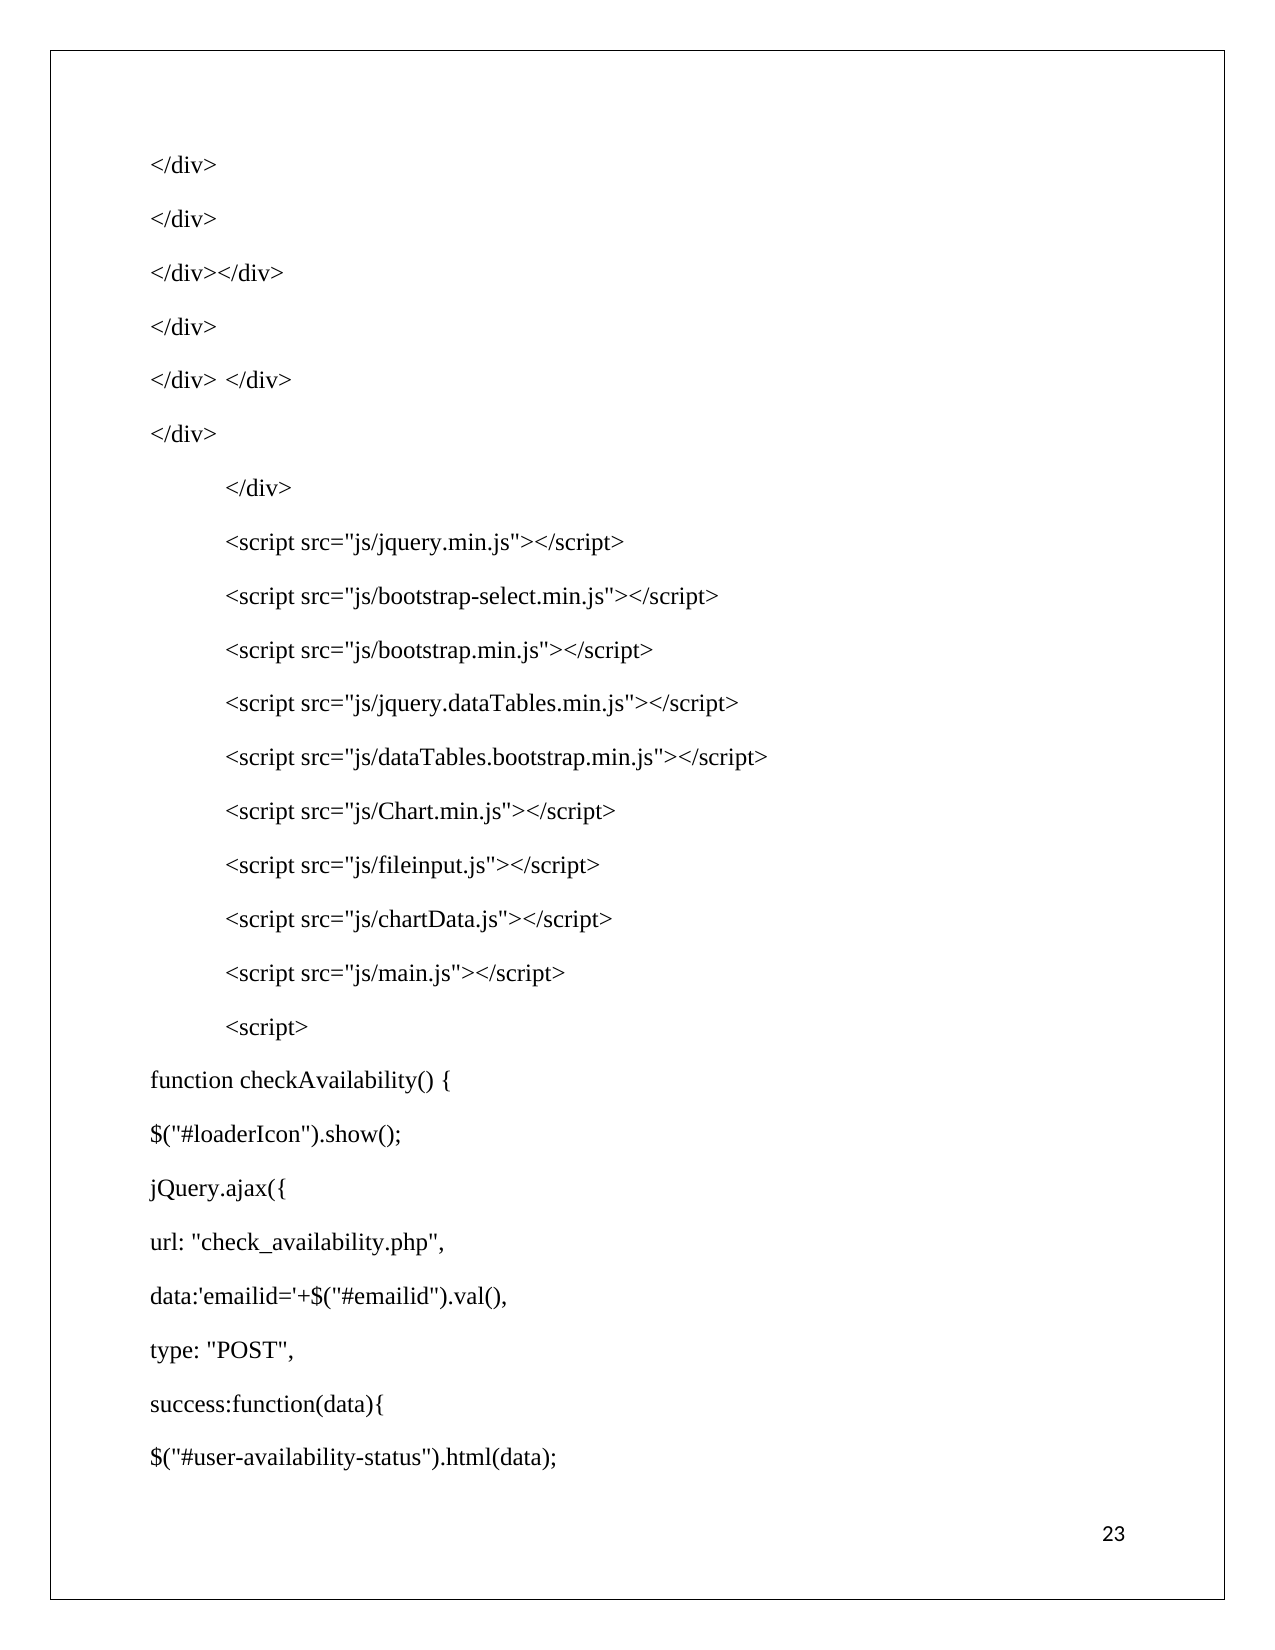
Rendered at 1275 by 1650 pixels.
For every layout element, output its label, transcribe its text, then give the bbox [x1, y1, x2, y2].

text <script src="js/chartData.js"></script> [150, 904, 1125, 933]
text <script src="js/jquery.min.js"></script> [150, 527, 1125, 556]
text jQuery.ajax({ [150, 1173, 1125, 1202]
text $("#loaderIcon").show(); [150, 1119, 1125, 1148]
text </div> [150, 419, 1125, 448]
text <script src="js/dataTables.bootstrap.min.js"></script> [150, 742, 1125, 771]
text </div> [150, 150, 1125, 179]
text <script src="js/fileinput.js"></script> [150, 850, 1125, 879]
text <script src="js/Chart.min.js"></script> [150, 796, 1125, 825]
text </div> [150, 204, 1125, 233]
text function checkAvailability() { [150, 1066, 1125, 1094]
text url: "check_availability.php", [150, 1227, 1125, 1256]
text </div> [150, 312, 1125, 340]
text $("#user-availability-status").html(data); [150, 1442, 1125, 1471]
text data:'emailid='+$("#emailid").val(), [150, 1281, 1125, 1310]
text <script src="js/bootstrap.min.js"></script> [150, 635, 1125, 663]
text </div></div> [150, 258, 1125, 286]
text <script src="js/jquery.dataTables.min.js"></script> [150, 688, 1125, 717]
text success:function(data){ [150, 1389, 1125, 1417]
text <script src="js/bootstrap-select.min.js"></script> [150, 581, 1125, 609]
text <script> [150, 1012, 1125, 1040]
text </div> [150, 473, 1125, 502]
text </div> </div> [150, 365, 1125, 394]
text type: "POST", [150, 1335, 1125, 1363]
text <script src="js/main.js"></script> [150, 958, 1125, 987]
